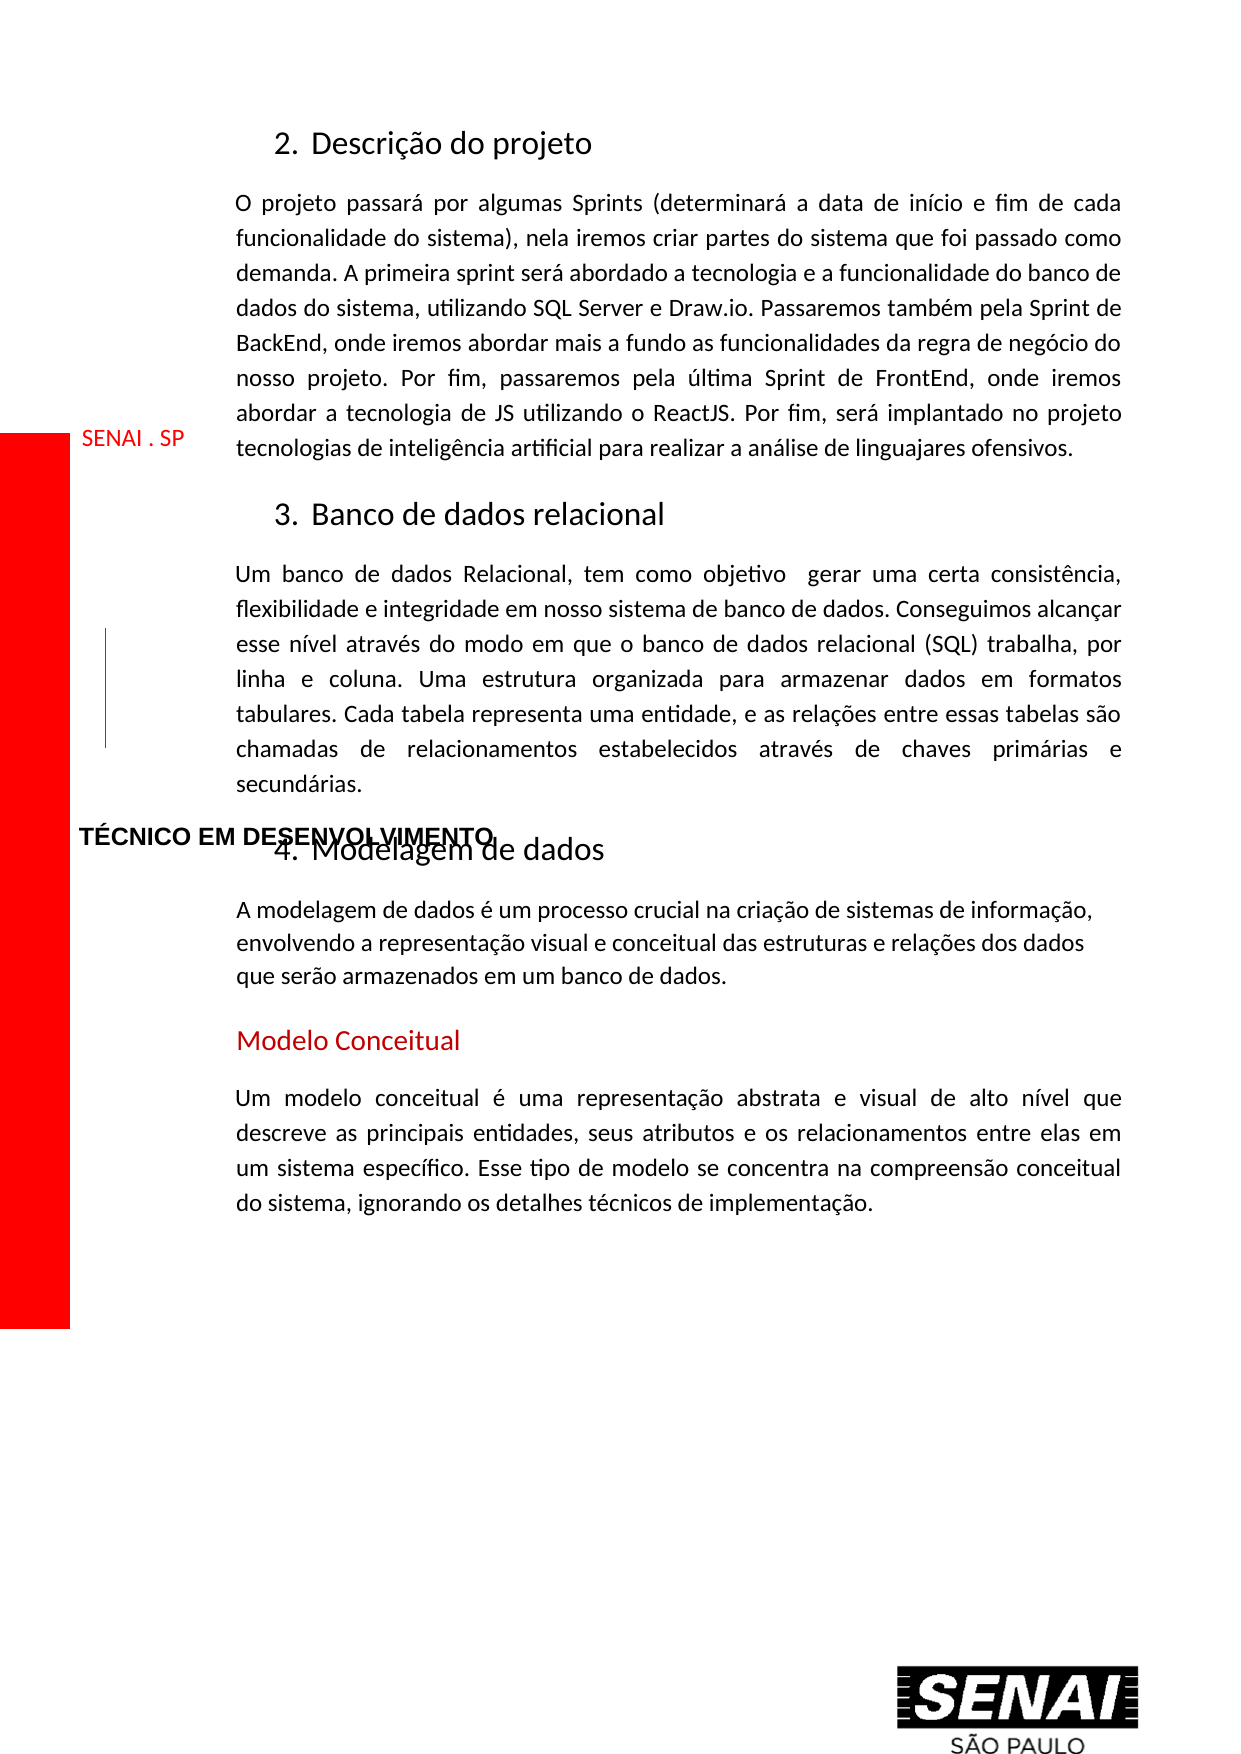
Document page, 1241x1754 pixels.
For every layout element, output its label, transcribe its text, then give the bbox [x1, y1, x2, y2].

subtitle Descrição do projeto [274, 122, 1123, 162]
subtitle Banco de dados relacional [274, 492, 1123, 533]
text Um modelo conceitual é uma representação abstrata e visual de alto nível que descreve as principais entidades, seus atributos e os relacionamentos entre elas em um sistema específico. Esse tipo de modelo se concentra na compreensão conceitual do sistema, ignorando os detalhes técnicos de implementação. [235, 1082, 1123, 1218]
picture [897, 1659, 1143, 1754]
text A modelagem de dados é um processo crucial na criação de sistemas de informação, envolvendo a representação visual e conceitual das estruturas e relações dos dados que serão armazenados em um banco de dados. [236, 894, 1123, 990]
subtitle Modelo Conceitual [236, 1022, 1123, 1057]
text O projeto passará por algumas Sprints (determinará a data de início e fim de cada funcionalidade do sistema), nela iremos criar partes do sistema que foi passado como demanda. A primeira sprint será abordado a tecnologia e a funcionalidade do banco de dados do sistema, utilizando SQL Server e Draw.io. Passaremos também pela Sprint de BackEnd, onde iremos abordar mais a fundo as funcionalidades da regra de negócio do nosso projeto. Por fim, passaremos pela última Sprint de FrontEnd, onde iremos abordar a tecnologia de JS utilizando o ReactJS. Por fim, será implantado no projeto tecnologias de inteligência artificial para realizar a análise de linguajares ofensivos. [235, 187, 1123, 463]
text Um banco de dados Relacional, tem como objetivo gerar uma certa consistência, flexibilidade e integridade em nosso sistema de banco de dados. Conseguimos alcançar esse nível através do modo em que o banco de dados relacional (SQL) trabalha, por linha e coluna. Uma estrutura organizada para armazenar dados em formatos tabulares. Cada tabela representa uma entidade, e as relações entre essas tabelas são chamadas de relacionamentos estabelecidos através de chaves primárias e secundárias. [235, 558, 1123, 799]
subtitle Modelagem de dados [274, 828, 1123, 869]
